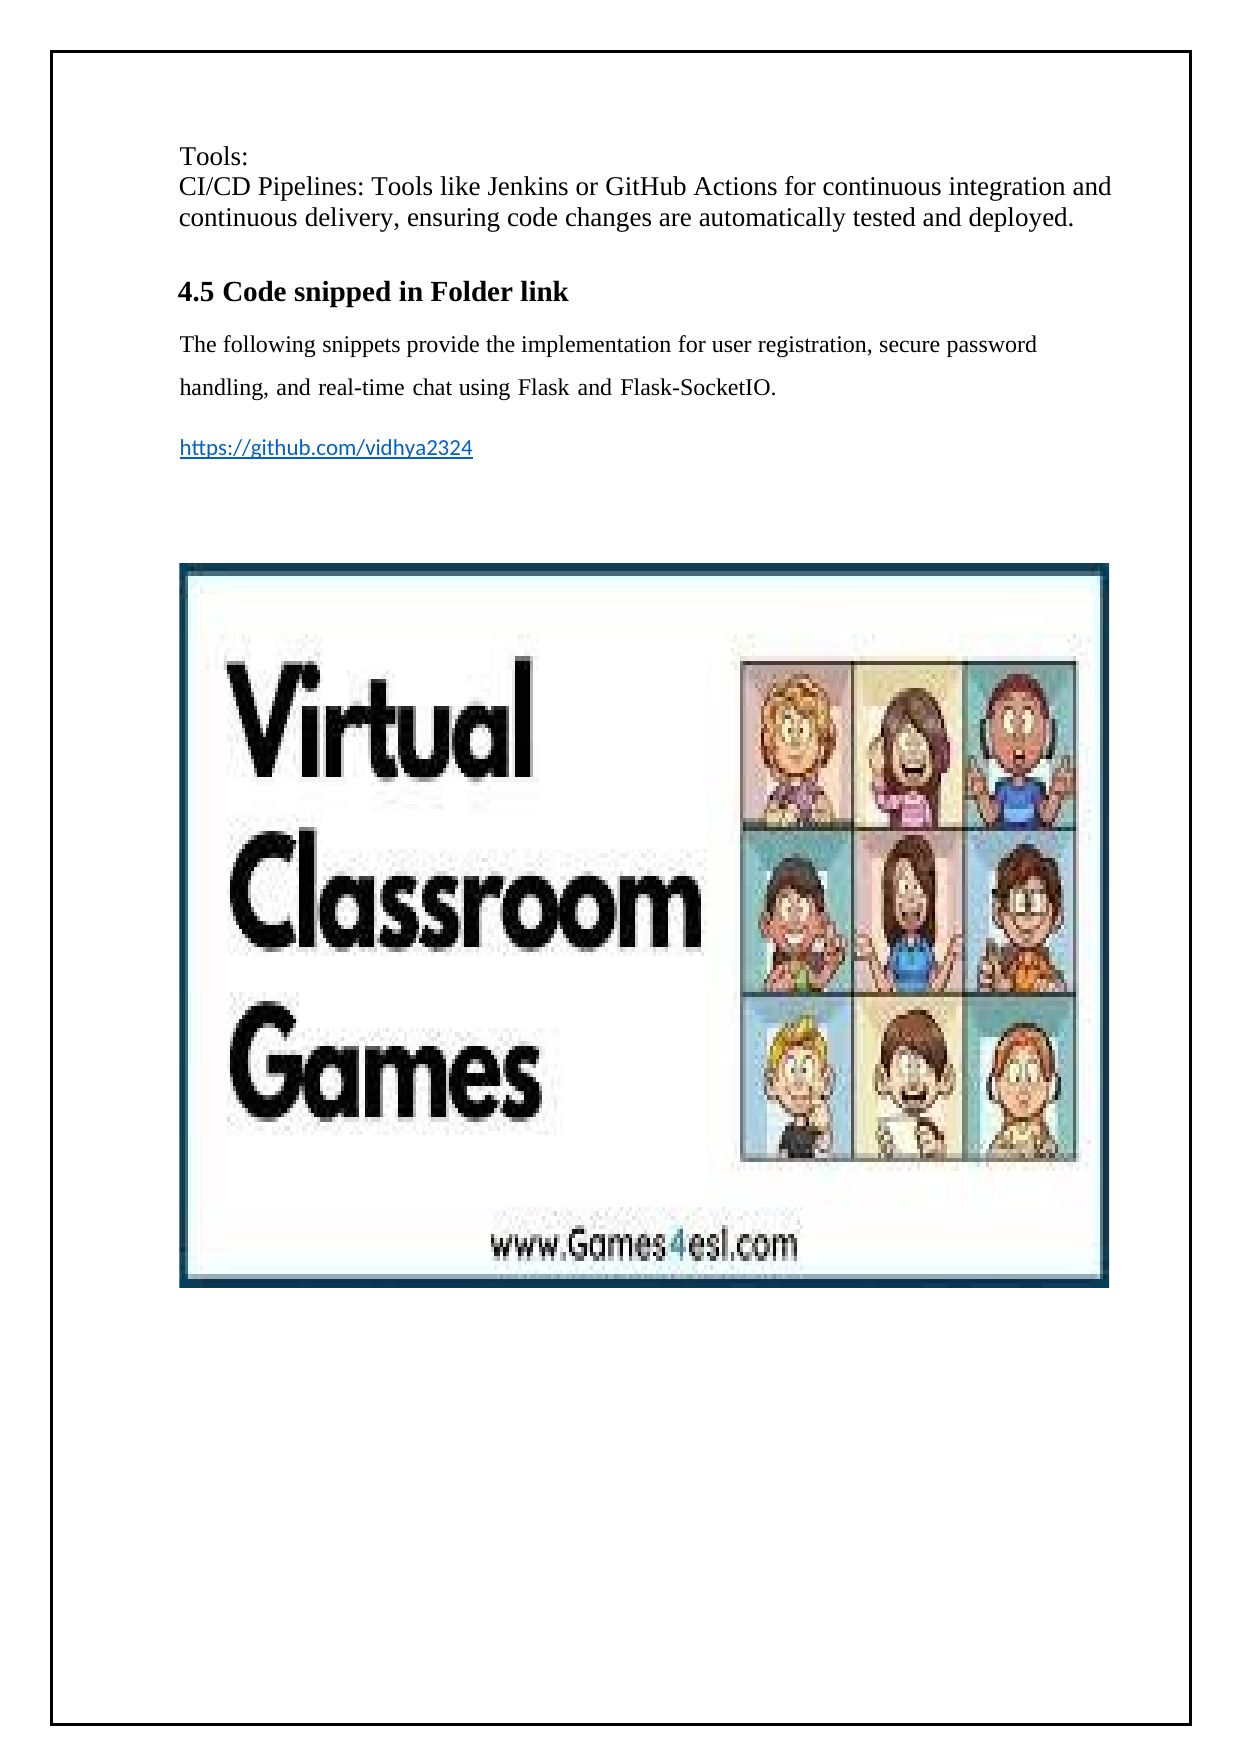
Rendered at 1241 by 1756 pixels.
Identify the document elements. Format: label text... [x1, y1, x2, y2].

text The following snippets provide the implementation for user registration, secure password handling, and real-time chat using Flask and Flask-SocketIO. [179, 330, 1072, 401]
subtitle Code snipped in Folder link [178, 274, 1189, 307]
text CI/CD Pipelines: Tools like Jenkins or GitHub Actions for continuous integration and continuous delivery, ensuring code changes are automatically tested and deployed. [178, 171, 1189, 233]
text Tools: [179, 140, 1189, 171]
picture [179, 563, 1110, 1288]
text https://github.com/vidhya2324 [179, 433, 1189, 461]
